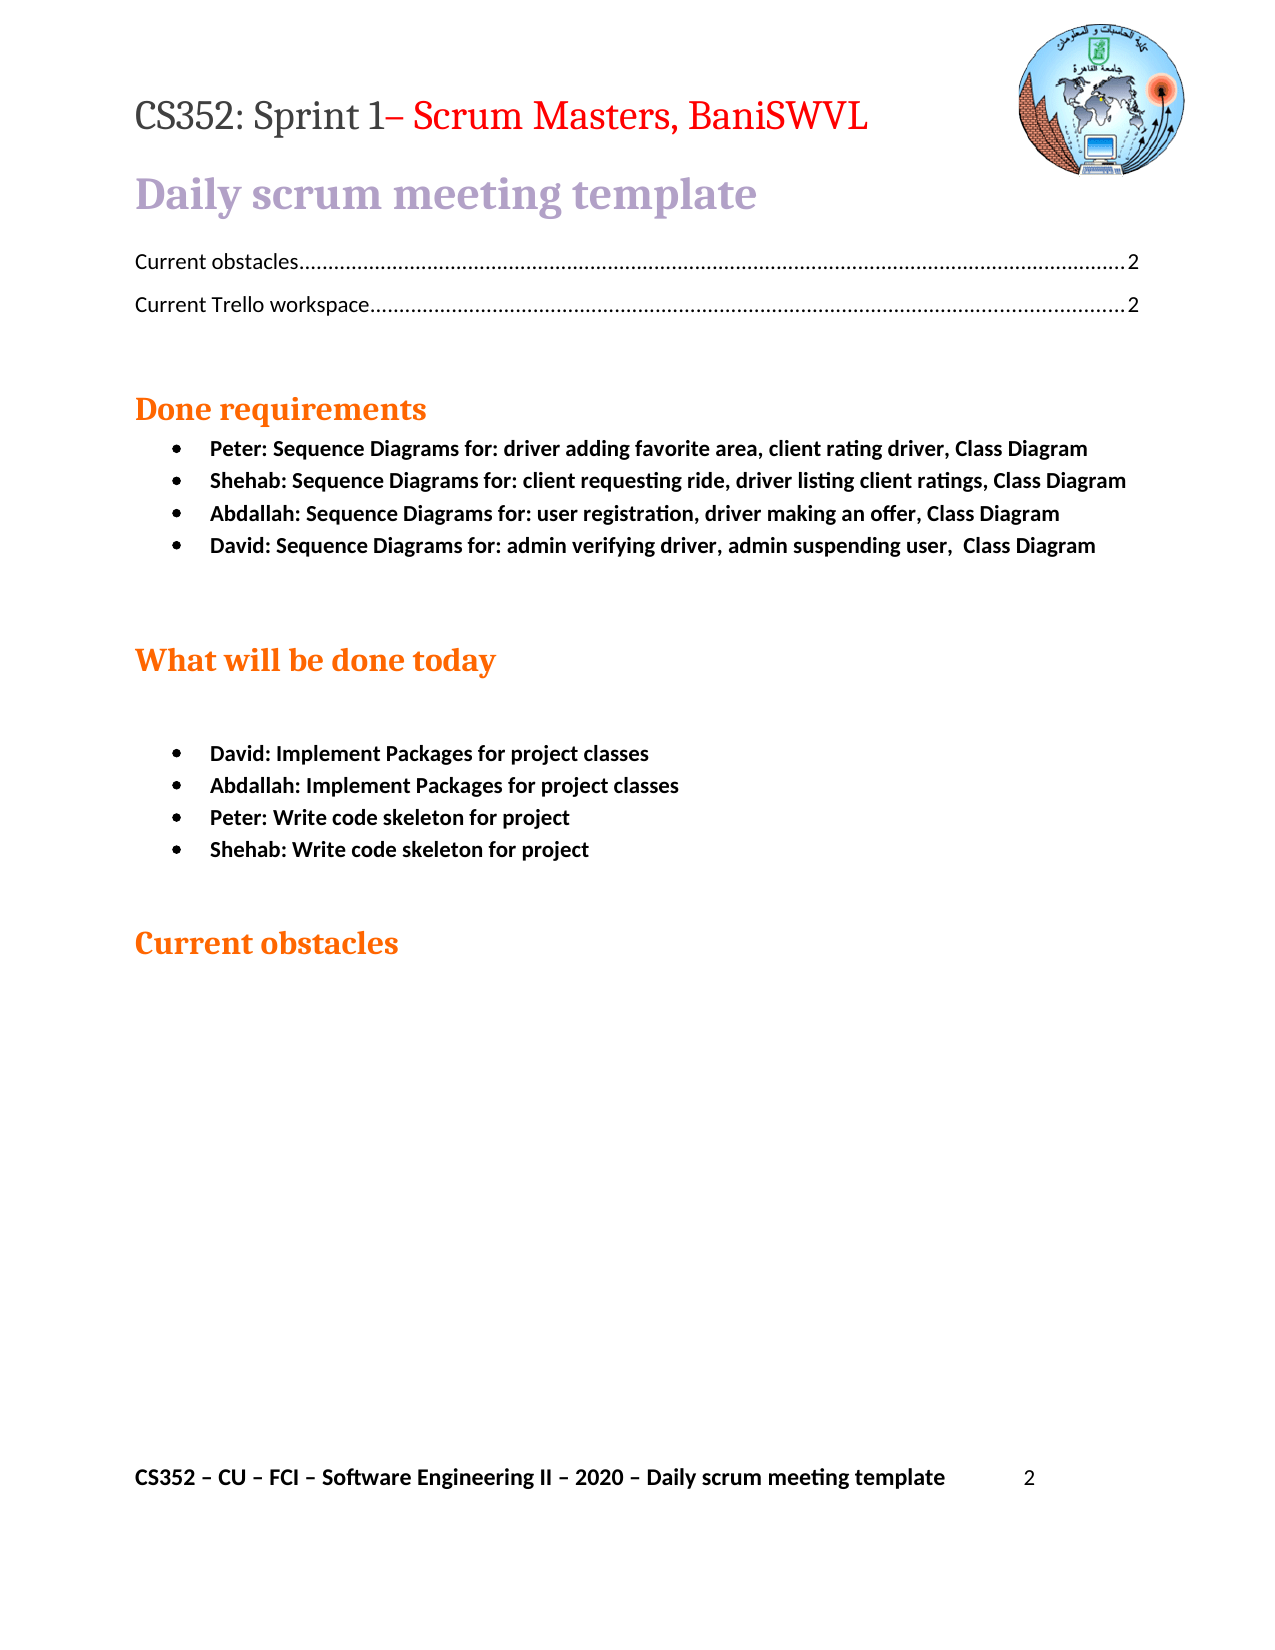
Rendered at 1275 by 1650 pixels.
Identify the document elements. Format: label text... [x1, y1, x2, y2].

list Abdallah: Implement Packages for project classes [172, 771, 1140, 799]
list David: Implement Packages for project classes [172, 739, 1140, 767]
subtitle Done requirements [135, 390, 1140, 428]
list Peter: Write code skeleton for project [172, 803, 1140, 831]
subtitle Current obstacles [135, 925, 1140, 963]
list David: Sequence Diagrams for: admin verifying driver, admin suspending user, Class Diagram [172, 531, 1140, 559]
subtitle What will be done today [135, 641, 1140, 679]
list Shehab: Write code skeleton for project [172, 835, 1140, 863]
list Shehab: Sequence Diagrams for: client requesting ride, driver listing client ratings, Class Diagram [172, 467, 1140, 495]
picture [1018, 24, 1186, 180]
list Abdallah: Sequence Diagrams for: user registration, driver making an offer, Class Diagram [172, 499, 1140, 527]
list Peter: Sequence Diagrams for: driver adding favorite area, client rating driver, Class Diagram [172, 434, 1140, 462]
